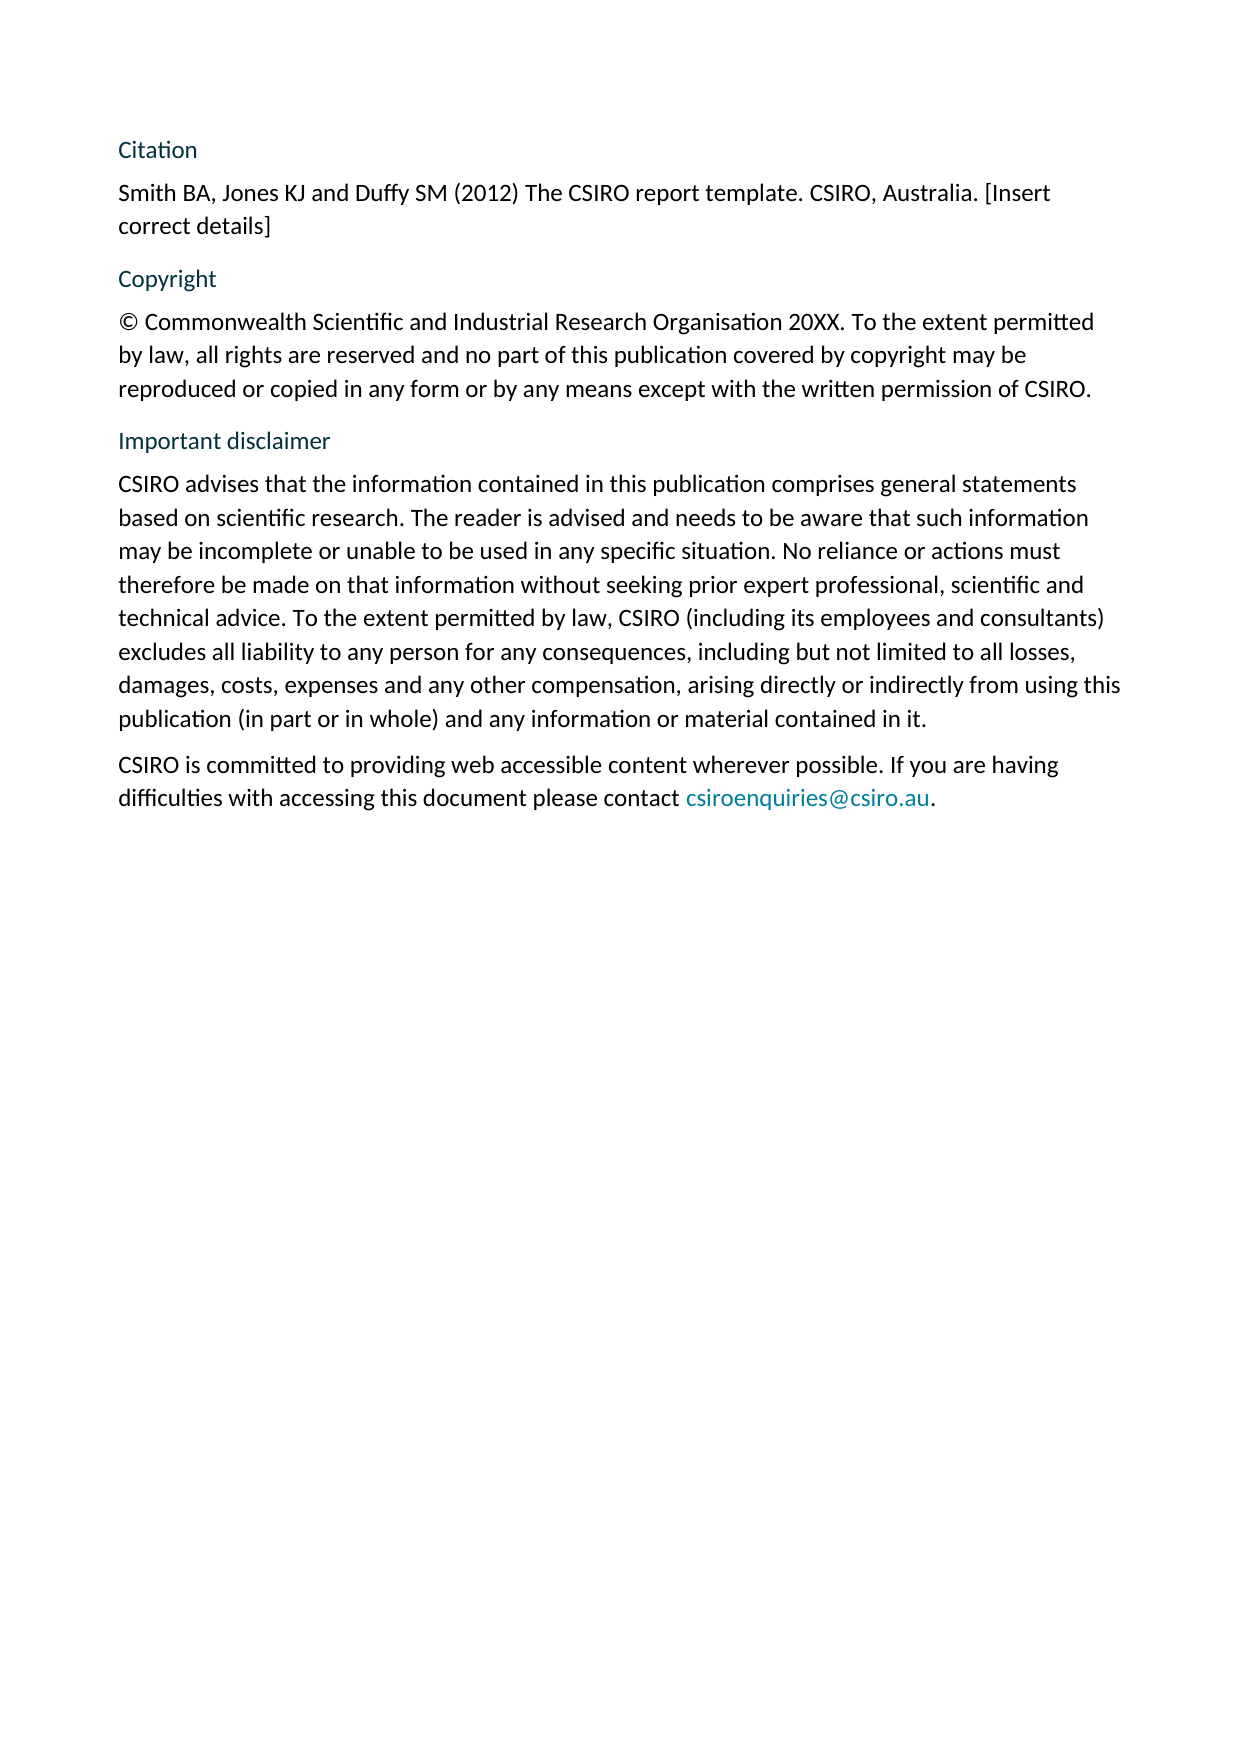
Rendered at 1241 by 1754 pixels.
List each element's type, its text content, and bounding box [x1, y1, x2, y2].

text Smith BA, Jones KJ and Duffy SM (2012) The CSIRO report template. CSIRO, Australia. [Insert correct details] [118, 177, 1122, 241]
text CSIRO advises that the information contained in this publication comprises general statements based on scientific research. The reader is advised and needs to be aware that such information may be incomplete or unable to be used in any specific situation. No reliance or actions must therefore be made on that information without seeking prior expert professional, scientific and technical advice. To the extent permitted by law, CSIRO (including its employees and consultants) excludes all liability to any person for any consequences, including but not limited to all losses, damages, costs, expenses and any other compensation, arising directly or indirectly from using this publication (in part or in whole) and any information or material contained in it. [118, 468, 1122, 733]
subtitle Copyright [118, 263, 1122, 293]
subtitle Citation [118, 134, 1122, 164]
text © Commonwealth Scientific and Industrial Research Organisation 20XX. To the extent permitted by law, all rights are reserved and no part of this publication covered by copyright may be reproduced or copied in any form or by any means except with the written permission of CSIRO. [118, 306, 1122, 403]
subtitle Important disclaimer [118, 425, 1122, 456]
text CSIRO is committed to providing web accessible content wherever possible. If you are having difficulties with accessing this document please contact csiroenquiries@csiro.au. [118, 749, 1122, 813]
